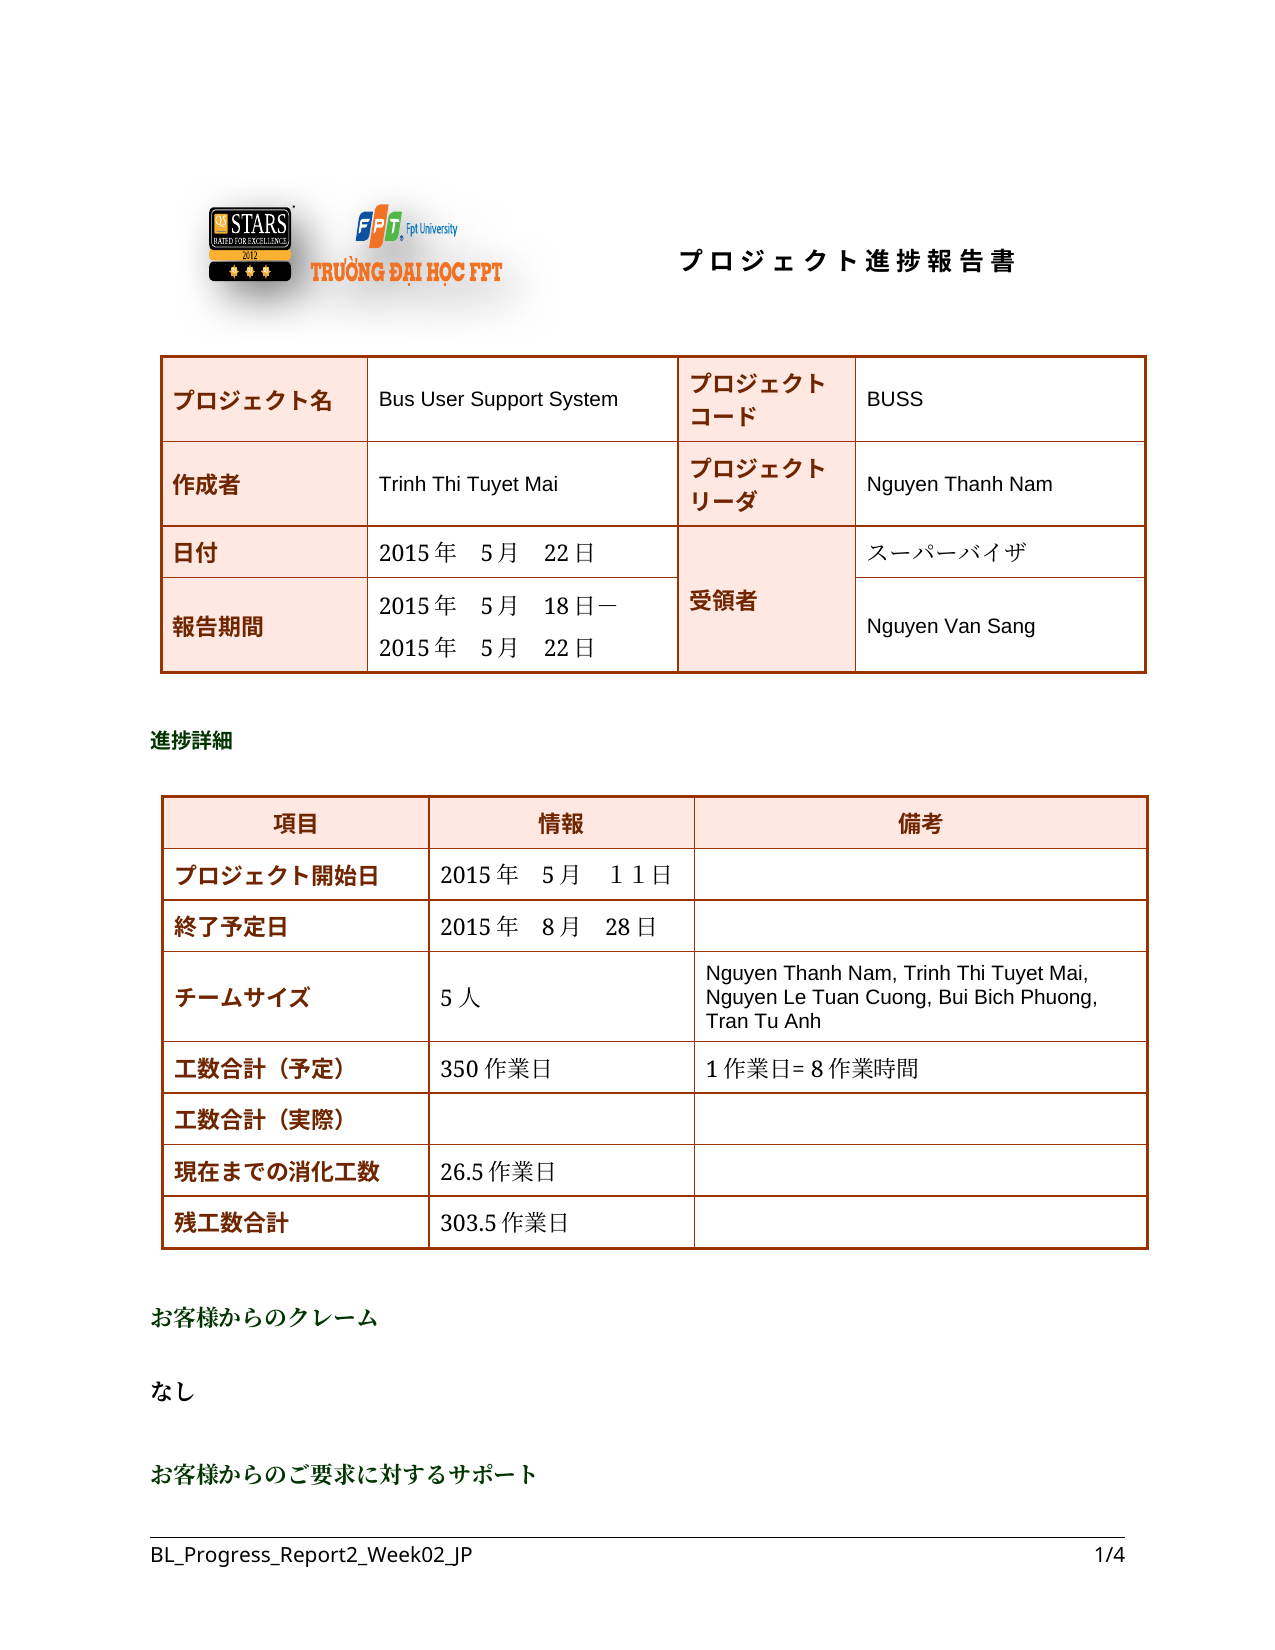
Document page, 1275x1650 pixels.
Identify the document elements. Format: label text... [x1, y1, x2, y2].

subtitle 進捗詳細 [150, 724, 1125, 754]
table_cell 350 作業日 [430, 1042, 694, 1092]
table_cell 報告期間 [163, 578, 367, 671]
table_cell 2015年 8月 28日 [430, 901, 694, 951]
table_cell 2015年 5月 18日－ 2015年 5月 22日 [368, 578, 677, 671]
table_cell 日付 [163, 527, 367, 577]
table_cell [695, 1197, 1146, 1247]
table_cell [695, 1094, 1146, 1144]
subtitle なし [150, 1374, 1125, 1407]
table_cell 工数合計（予定） [164, 1042, 428, 1092]
table_cell [695, 1145, 1146, 1195]
subtitle お客様からのご要求に対するサポート [150, 1457, 1125, 1490]
table_cell Nguyen Thanh Nam [856, 442, 1144, 525]
table_cell 2015年 5月 22日 [368, 527, 677, 577]
table_cell 現在までの消化工数 [164, 1145, 428, 1195]
table_cell プロジェクトリーダ [679, 442, 855, 525]
table_cell 作成者 [163, 442, 367, 525]
table_cell 26.5作業日 [430, 1145, 694, 1195]
table_cell [695, 901, 1146, 951]
table_cell 303.5作業日 [430, 1197, 694, 1247]
table_cell プロジェクト開始日 [164, 849, 428, 899]
table_cell 5 人 [430, 952, 694, 1041]
table_cell スーパーバイザ [856, 527, 1144, 577]
table_header [161, 167, 1146, 354]
table_cell チームサイズ [164, 952, 428, 1041]
table_cell 2015年 5月 １１日 [430, 849, 694, 899]
table_cell Trinh Thi Tuyet Mai [368, 442, 677, 525]
table_cell プロジェクトコード [679, 358, 855, 441]
table_cell Nguyen Thanh Nam, Trinh Thi Tuyet Mai, Nguyen Le Tuan Cuong, Bui Bich Phuong, Tran Tu Anh [695, 952, 1146, 1041]
table_header 備考 [695, 798, 1146, 848]
table_cell プロジェクト名 [163, 358, 367, 441]
table_header 項目 [164, 798, 428, 848]
table_cell Nguyen Van Sang [856, 578, 1144, 671]
table_cell 工数合計（実際） [164, 1094, 428, 1144]
table_cell [695, 849, 1146, 899]
table_cell 1作業日= 8作業時間 [695, 1042, 1146, 1092]
table_cell 終了予定日 [164, 901, 428, 951]
table_cell 受領者 [679, 527, 855, 671]
table_cell Bus User Support System [368, 358, 677, 441]
subtitle お客様からのクレーム [150, 1300, 1125, 1333]
table_cell 残工数合計 [164, 1197, 428, 1247]
table_cell [430, 1094, 694, 1144]
table_cell BUSS [856, 358, 1144, 441]
table_header 情報 [430, 798, 694, 848]
